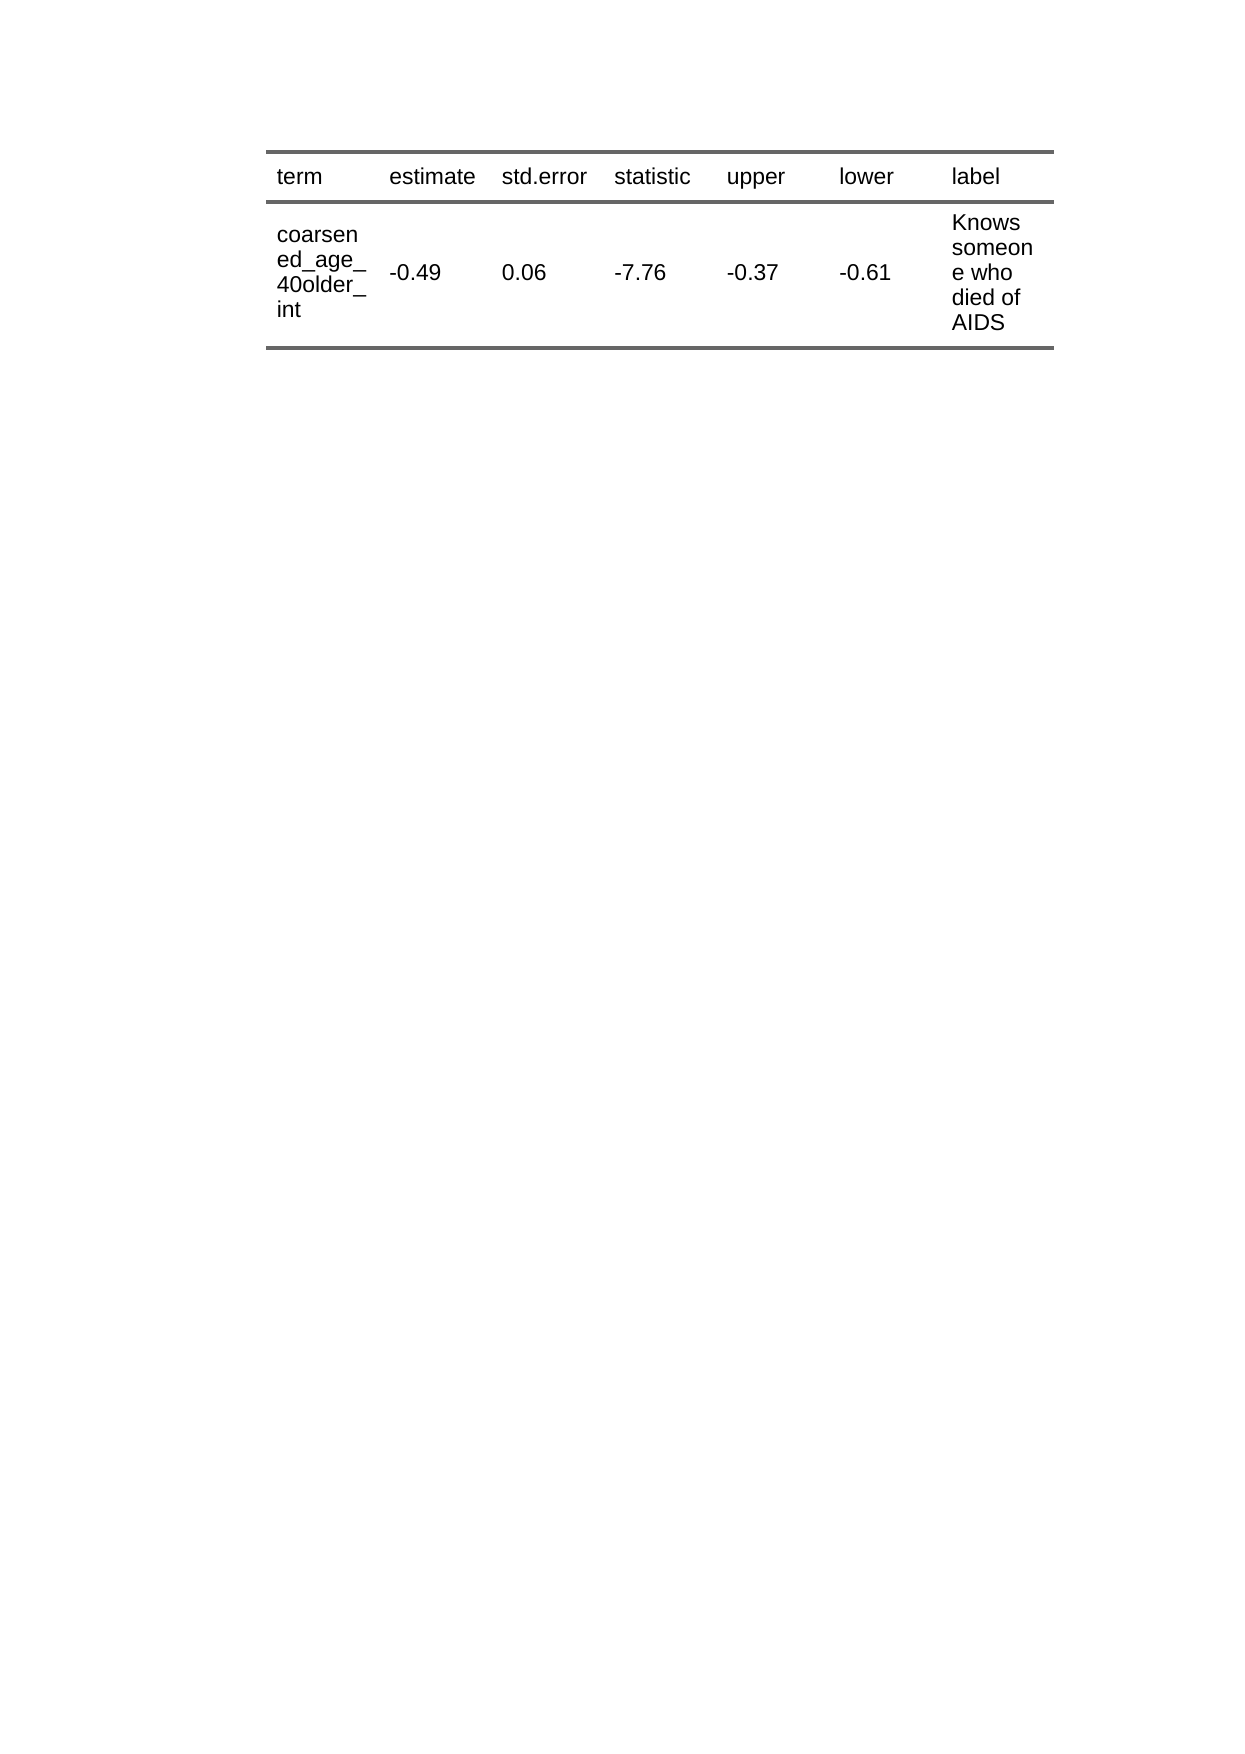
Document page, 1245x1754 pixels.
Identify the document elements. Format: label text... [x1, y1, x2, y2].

table_cell -0.37 [716, 204, 829, 346]
table_header lower [829, 154, 941, 200]
table_cell 0.06 [491, 204, 604, 346]
table_header label [941, 154, 1054, 200]
table_header term [266, 154, 379, 200]
table_cell -0.49 [379, 204, 491, 346]
table_cell -7.76 [604, 204, 716, 346]
table_cell -0.61 [829, 204, 941, 346]
table_cell Knows someone who died of AIDS [941, 204, 1054, 346]
table_header statistic [604, 154, 716, 200]
table_header upper [716, 154, 829, 200]
table_header std.error [491, 154, 604, 200]
table_cell coarsened_age_40older_int [266, 204, 379, 346]
table_header estimate [379, 154, 491, 200]
